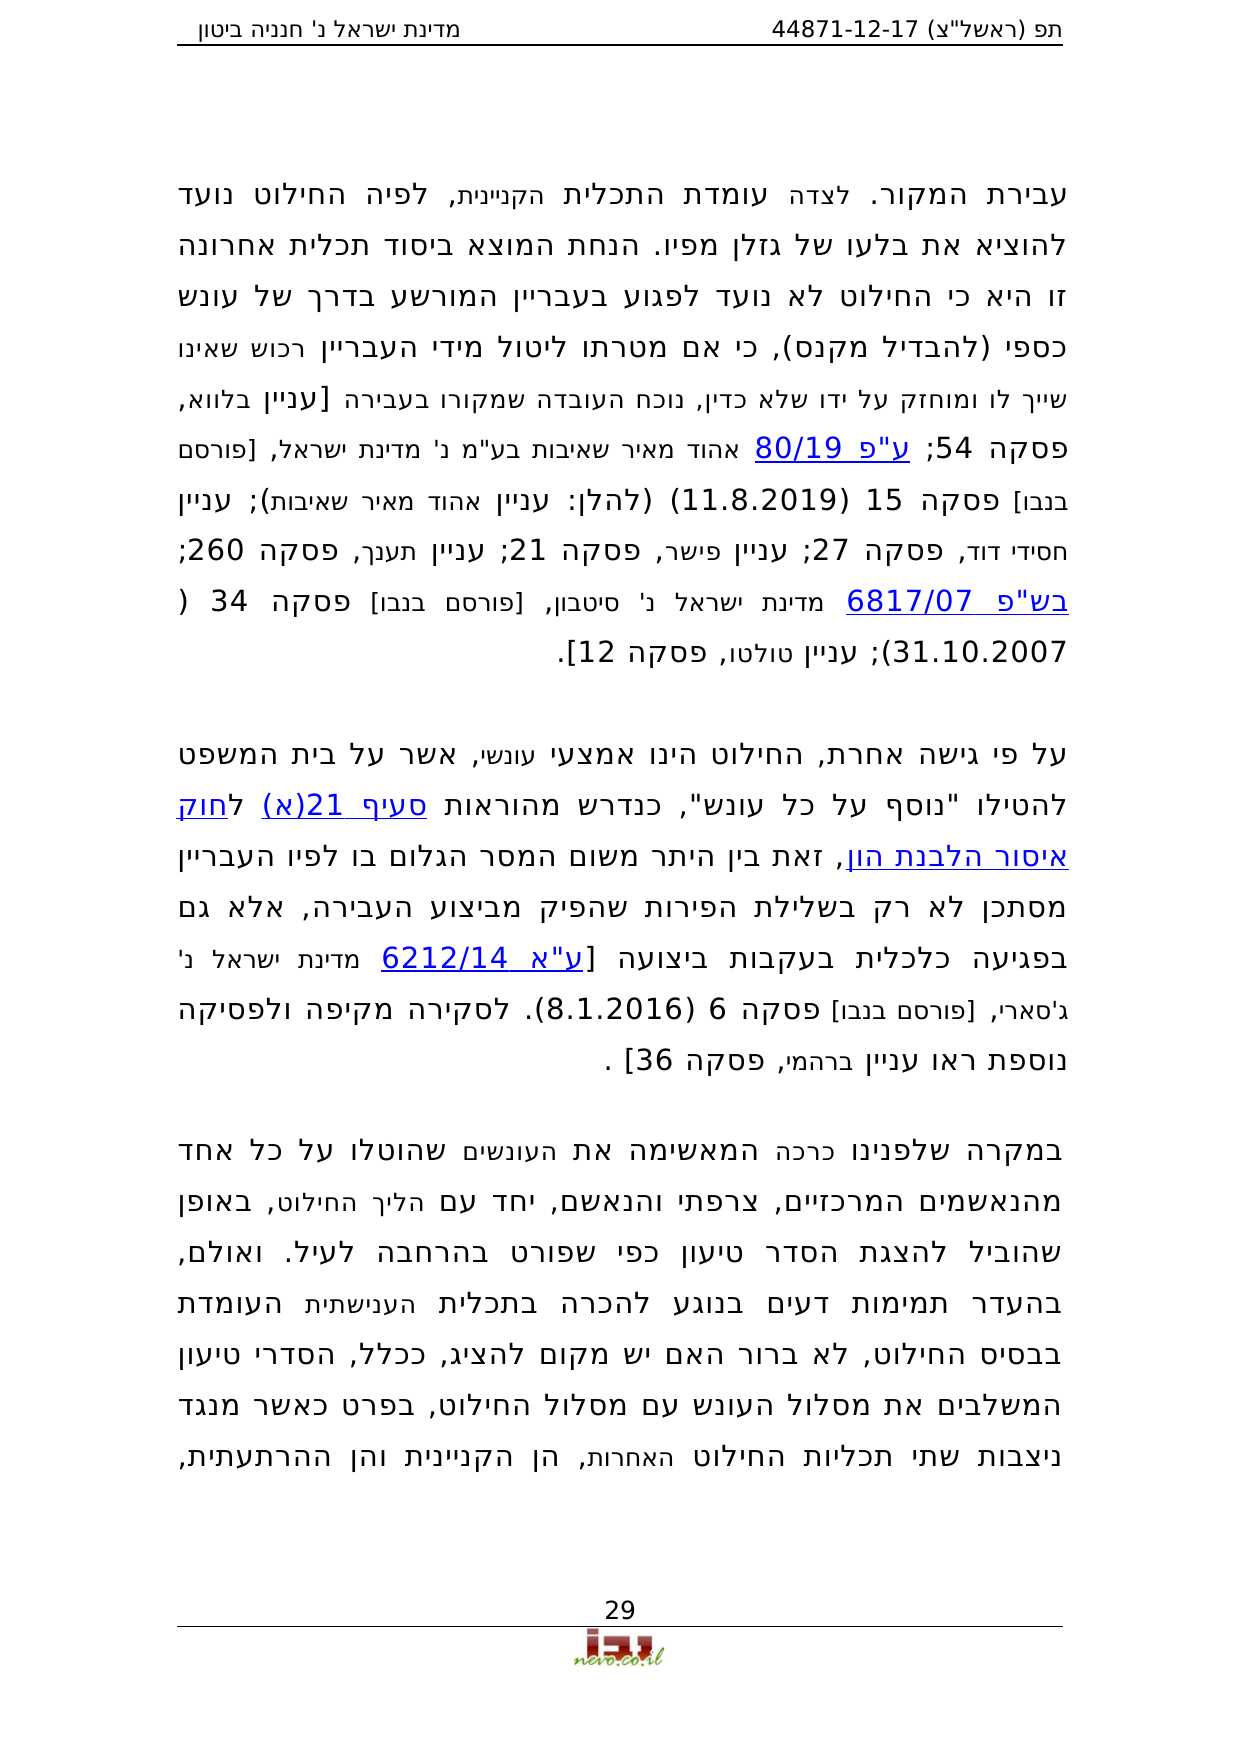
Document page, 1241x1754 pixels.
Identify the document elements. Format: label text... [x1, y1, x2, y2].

list על פי גישה אחרת, החילוט הינו אמצעי עונשי, אשר על בית המשפט להטילו "נוסף על כל עונש", כנדרש מהוראות סעיף 21(א) לחוק איסור הלבנת הון, זאת בין היתר משום המסר הגלום בו לפיו העבריין מסתכן לא רק בשלילת הפירות שהפיק מביצוע העבירה, אלא גם בפגיעה כלכלית בעקבות ביצועה [ע"א 6212/14 מדינת ישראל נ' ג'סארי, [פורסם בנבו] פסקה 6 (8.1.2016). לסקירה מקיפה ולפסיקה נוספת ראו עניין ברהמי, פסקה 36] . [177, 738, 1068, 1077]
picture [574, 1628, 666, 1667]
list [177, 177, 1068, 669]
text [177, 1134, 1063, 1473]
